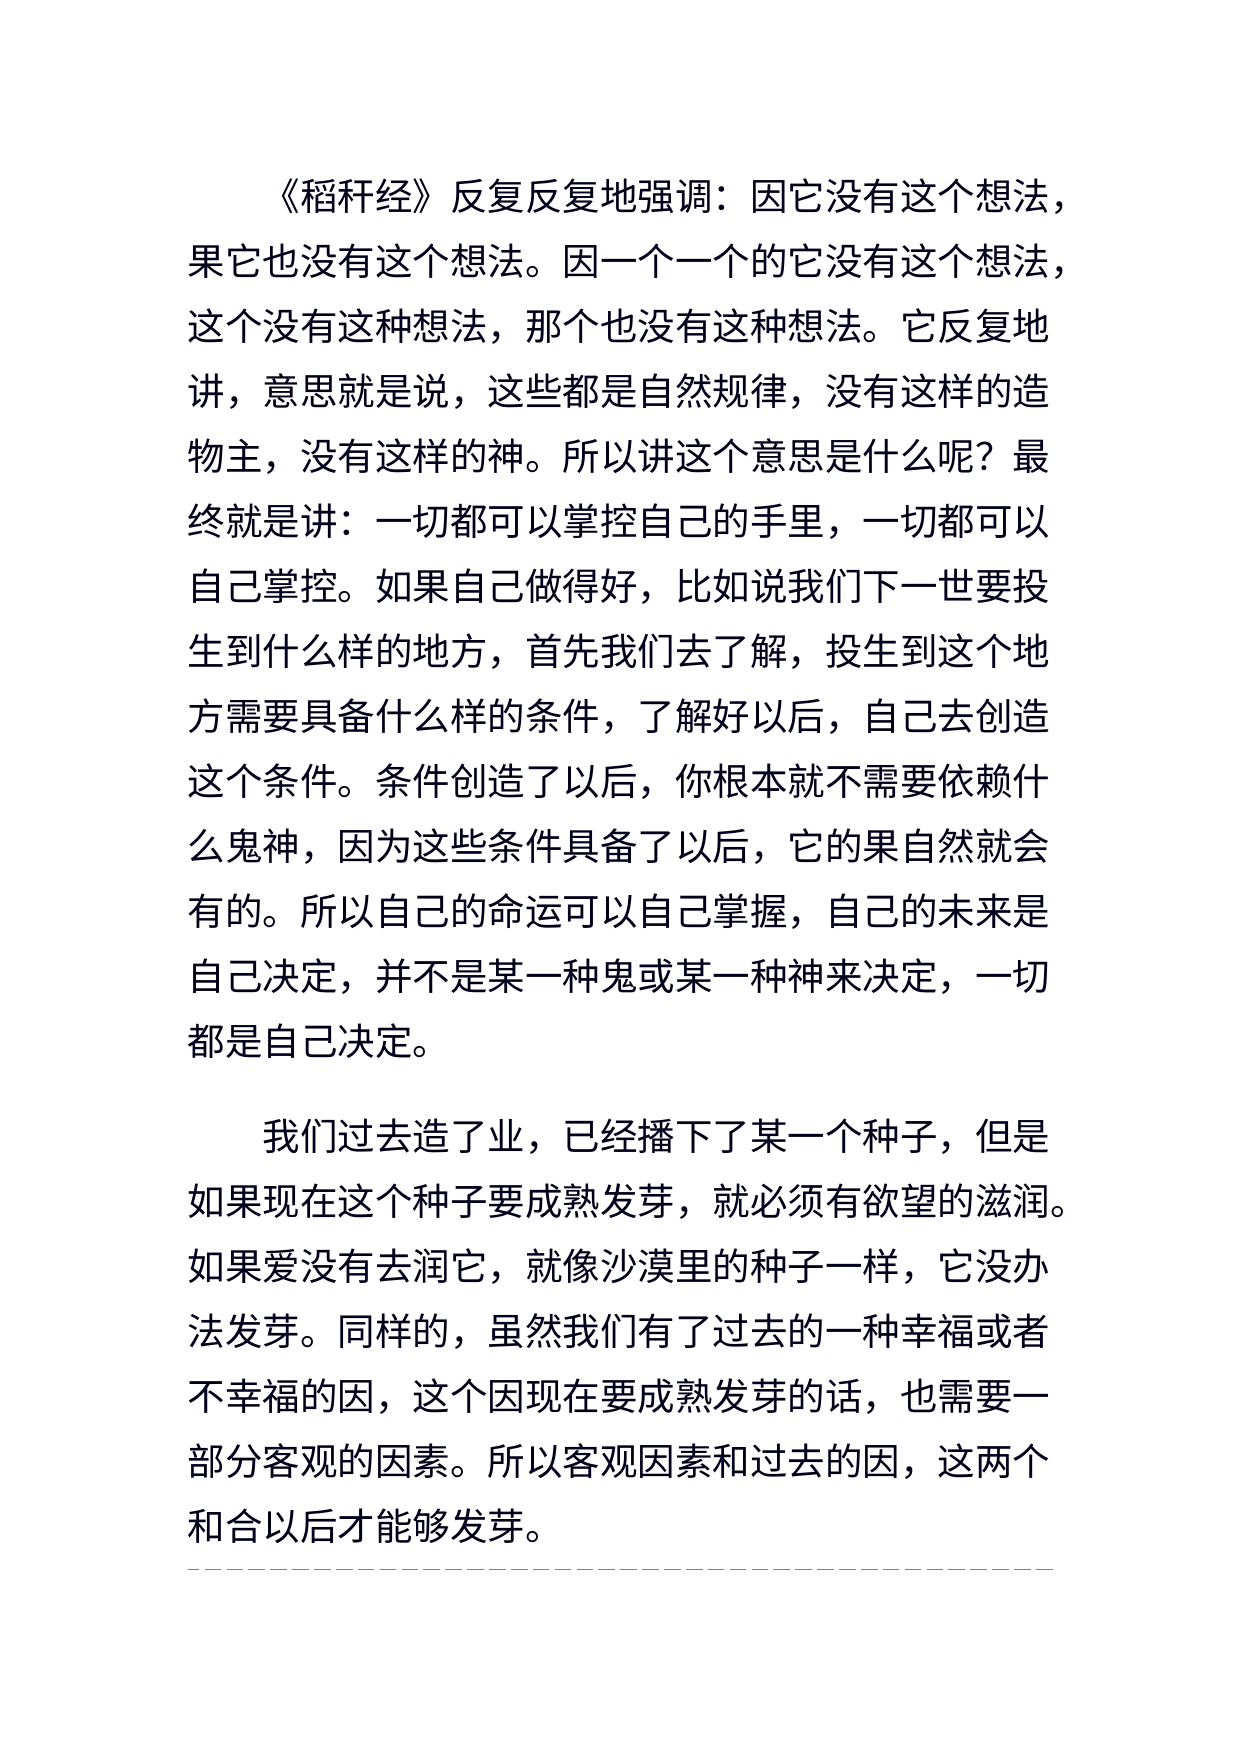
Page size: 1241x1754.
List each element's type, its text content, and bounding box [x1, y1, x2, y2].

text 《稻秆经》反复反复地强调：因它没有这个想法，果它也没有这个想法。因一个一个的它没有这个想法，这个没有这种想法，那个也没有这种想法。它反复地讲，意思就是说，这些都是自然规律，没有这样的造物主，没有这样的神。所以讲这个意思是什么呢？最终就是讲：一切都可以掌控自己的手里，一切都可以自己掌控。如果自己做得好，比如说我们下一世要投生到什么样的地方，首先我们去了解，投生到这个地方需要具备什么样的条件，了解好以后，自己去创造这个条件。条件创造了以后，你根本就不需要依赖什么鬼神，因为这些条件具备了以后，它的果自然就会有的。所以自己的命运可以自己掌握，自己的未来是自己决定，并不是某一种鬼或某一种神来决定，一切都是自己决定。 [187, 162, 1053, 1072]
text 我们过去造了业，已经播下了某一个种子，但是如果现在这个种子要成熟发芽，就必须有欲望的滋润。如果爱没有去润它，就像沙漠里的种子一样，它没办法发芽。同样的，虽然我们有了过去的一种幸福或者不幸福的因，这个因现在要成熟发芽的话，也需要一部分客观的因素。所以客观因素和过去的因，这两个和合以后才能够发芽。 [187, 1101, 1053, 1570]
